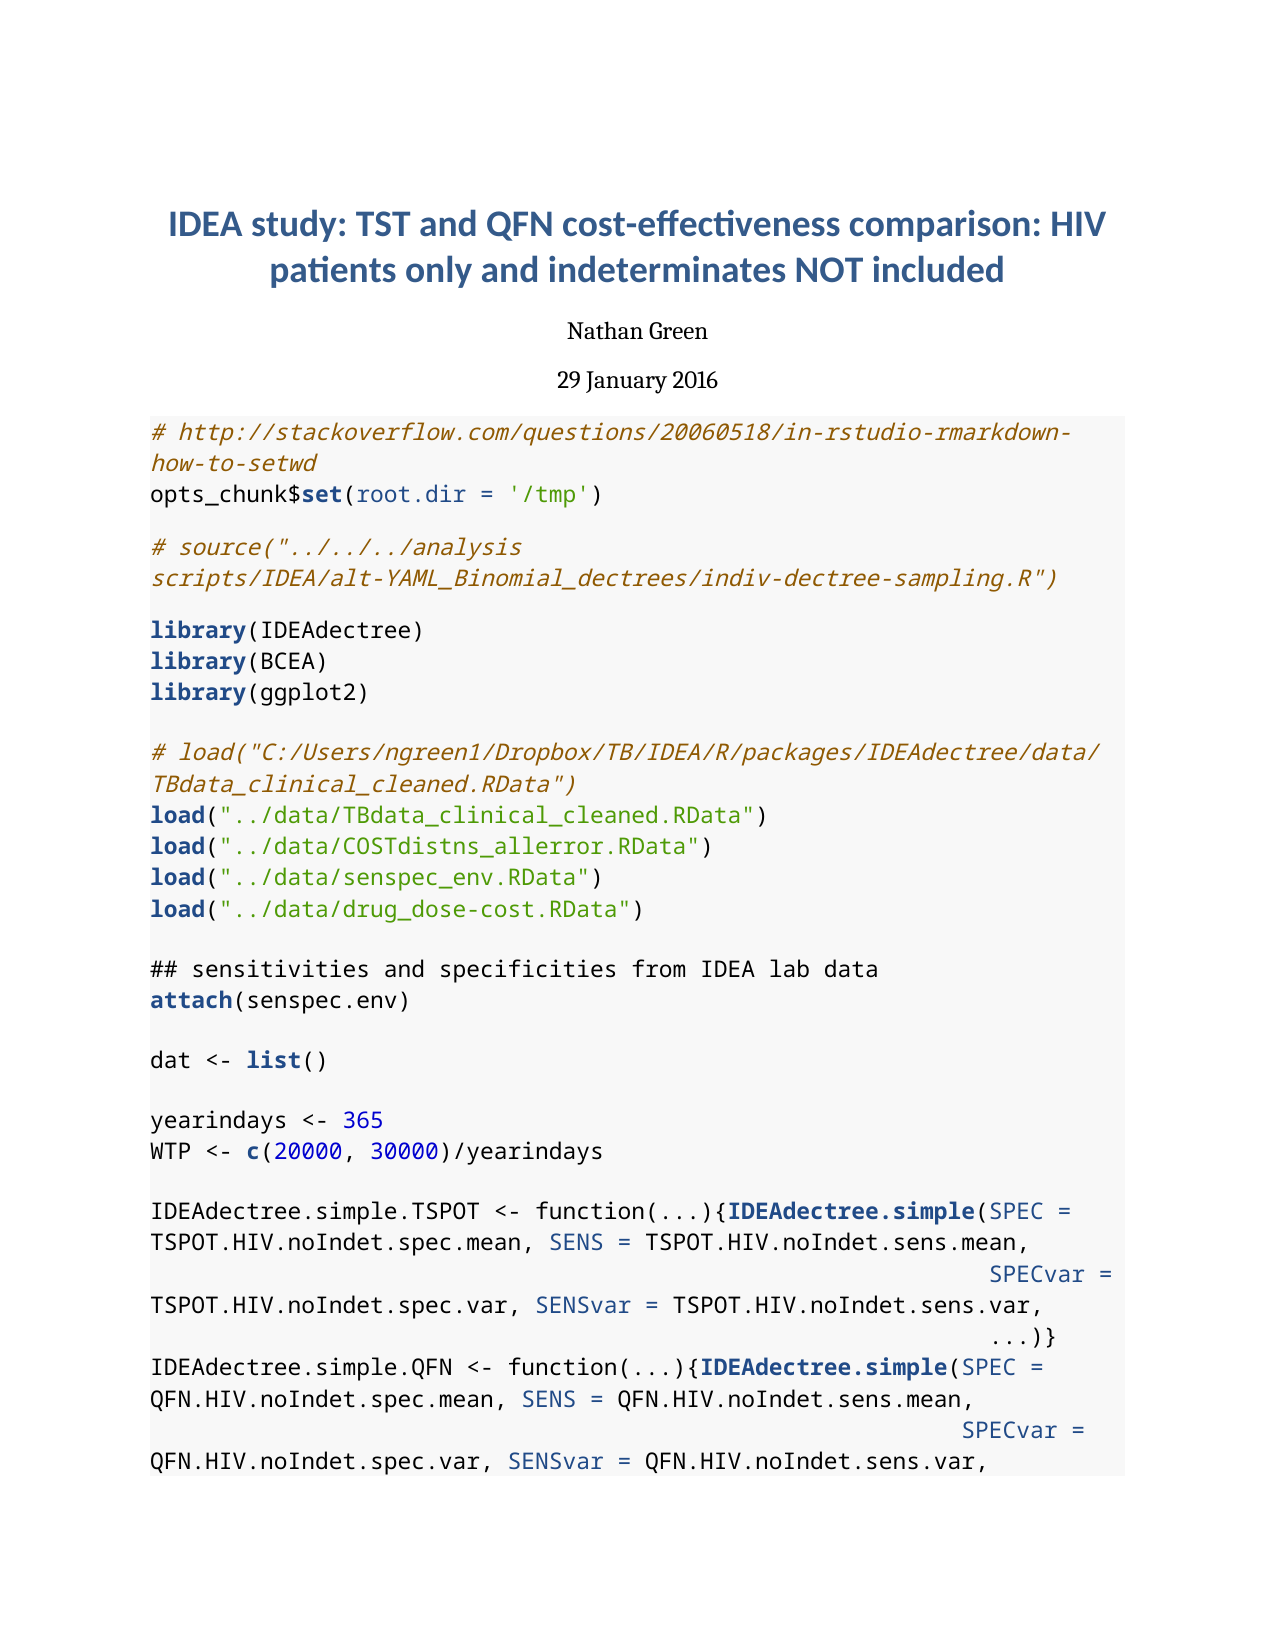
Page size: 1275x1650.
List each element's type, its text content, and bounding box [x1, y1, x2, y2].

text # http://stackoverflow.com/questions/20060518/in-rstudio-rmarkdown-how-to-setwd opts_chunk$set(root.dir = '/tmp') [315, 416, 1125, 509]
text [150, 614, 1125, 1476]
text 29 January 2016 [150, 366, 1125, 395]
text Nathan Green [150, 317, 1125, 345]
text # source("../../../analysis scripts/IDEA/alt-YAML_Binomial_dectrees/indiv-dectree-sampling.R") [521, 530, 1125, 593]
title IDEA study: TST and QFN cost-effectiveness comparison: HIV patients only and indeterminates NOT included [150, 200, 1125, 292]
